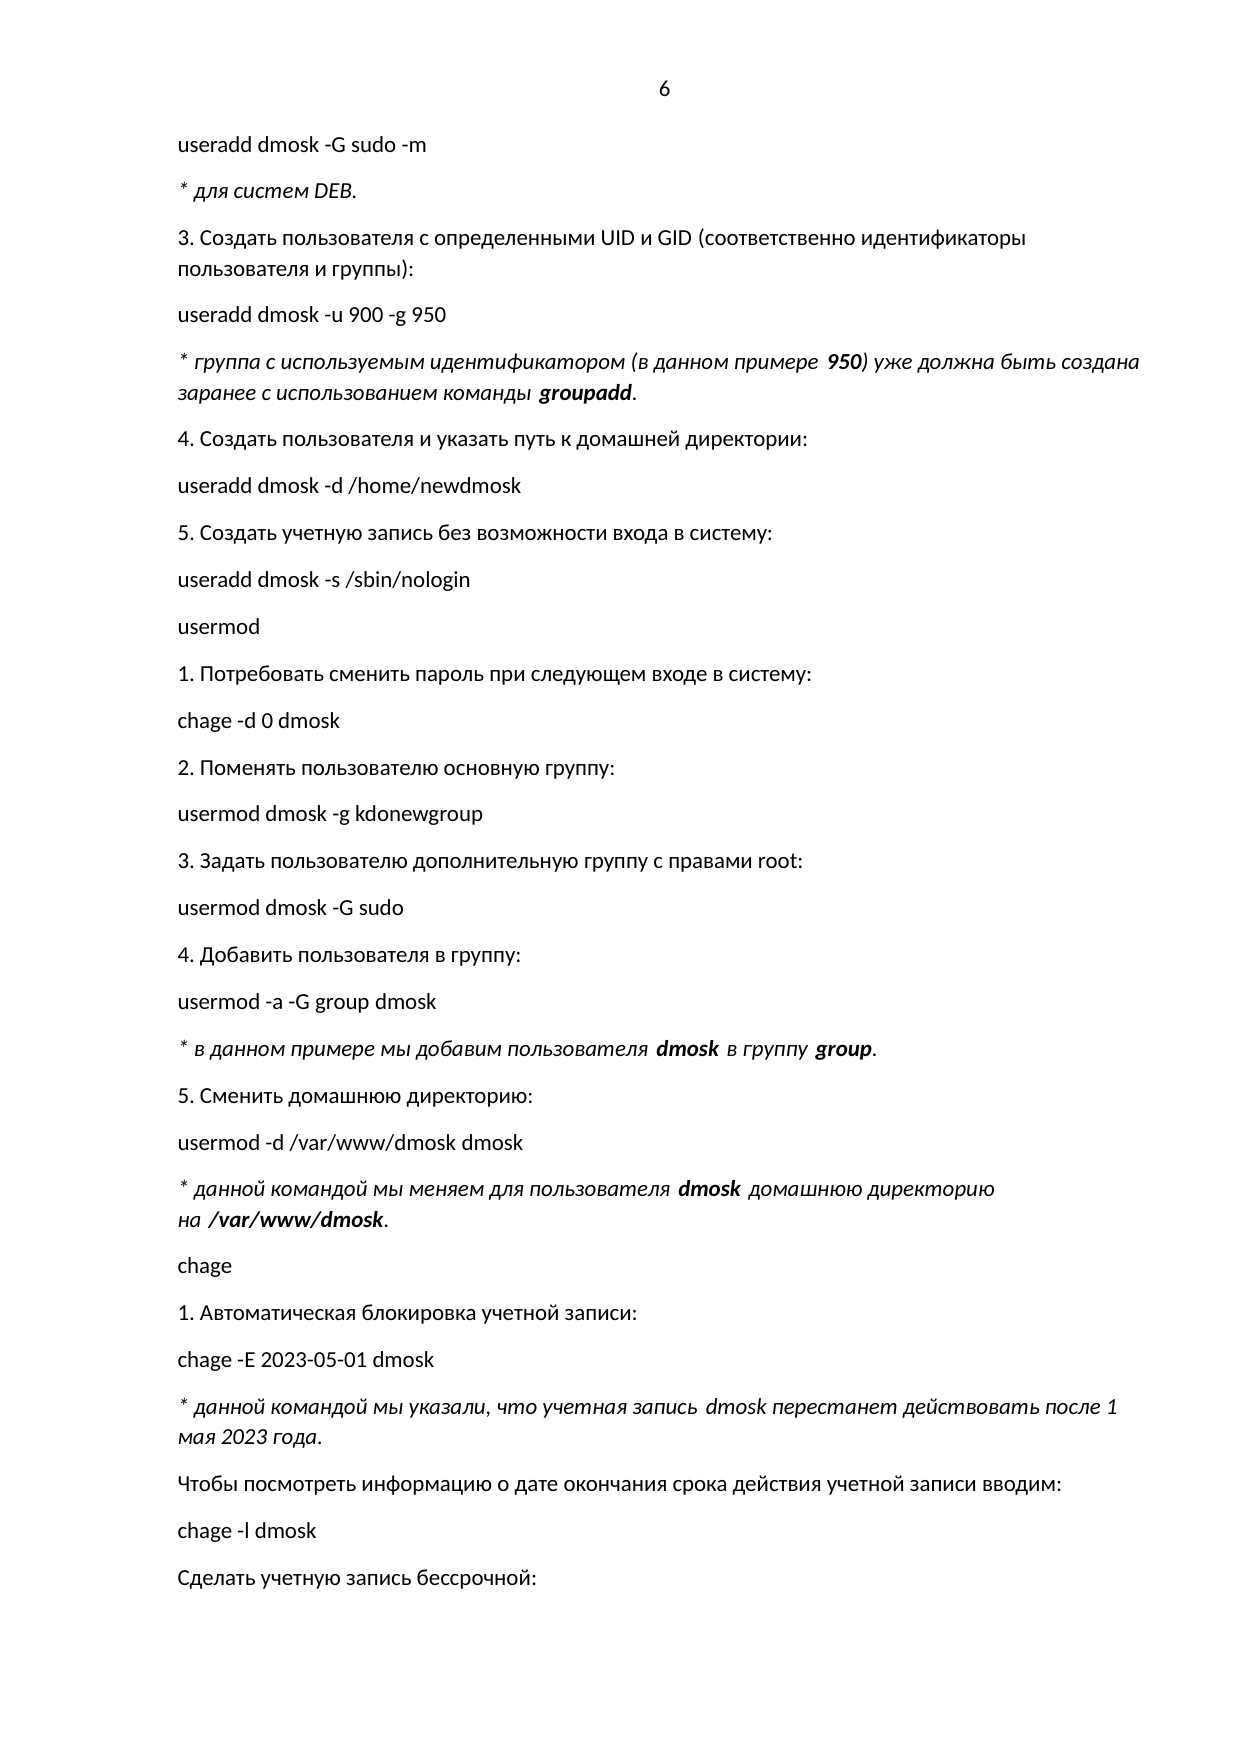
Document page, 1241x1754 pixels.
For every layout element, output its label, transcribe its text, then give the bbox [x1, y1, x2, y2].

text * для систем DEB. [177, 177, 1152, 205]
text Сделать учетную запись бессрочной: [177, 1563, 1152, 1591]
text 4. Создать пользователя и указать путь к домашней директории: [177, 424, 1152, 453]
text * группа с используемым идентификатором (в данном примере 950) уже должна быть создана заранее с использованием команды groupadd. [177, 347, 1152, 406]
text usermod -d /var/www/dmosk dmosk [177, 1128, 1152, 1156]
text * в данном примере мы добавим пользователя dmosk в группу group. [177, 1034, 1152, 1062]
text 1. Автоматическая блокировка учетной записи: [177, 1298, 1152, 1327]
text 5. Создать учетную запись без возможности входа в систему: [177, 518, 1152, 546]
text usermod dmosk -g kdonewgroup [177, 799, 1152, 828]
text Чтобы посмотреть информацию о дате окончания срока действия учетной записи вводим: [177, 1469, 1152, 1497]
text chage [177, 1252, 1152, 1280]
text usermod -a -G group dmosk [177, 987, 1152, 1015]
text 5. Сменить домашнюю директорию: [177, 1081, 1152, 1109]
text 4. Добавить пользователя в группу: [177, 940, 1152, 968]
text chage -d 0 dmosk [177, 706, 1152, 734]
text 1. Потребовать сменить пароль при следующем входе в систему: [177, 659, 1152, 687]
text useradd dmosk -d /home/newdmosk [177, 471, 1152, 499]
text * данной командой мы меняем для пользователя dmosk домашнюю директорию на /var/www/dmosk. [177, 1174, 1152, 1233]
text usermod [177, 612, 1152, 640]
text useradd dmosk -u 900 -g 950 [177, 301, 1152, 329]
text chage -E 2023-05-01 dmosk [177, 1345, 1152, 1373]
text chage -l dmosk [177, 1516, 1152, 1544]
text 3. Задать пользователю дополнительную группу с правами root: [177, 846, 1152, 874]
text useradd dmosk -G sudo -m [177, 130, 1152, 158]
text * данной командой мы указали, что учетная запись dmosk перестанет действовать после 1 мая 2023 года. [177, 1392, 1152, 1451]
text useradd dmosk -s /sbin/nologin [177, 565, 1152, 593]
text 3. Создать пользователя с определенными UID и GID (соответственно идентификаторы пользователя и группы): [177, 223, 1152, 282]
text 2. Поменять пользователю основную группу: [177, 753, 1152, 781]
text usermod dmosk -G sudo [177, 893, 1152, 921]
